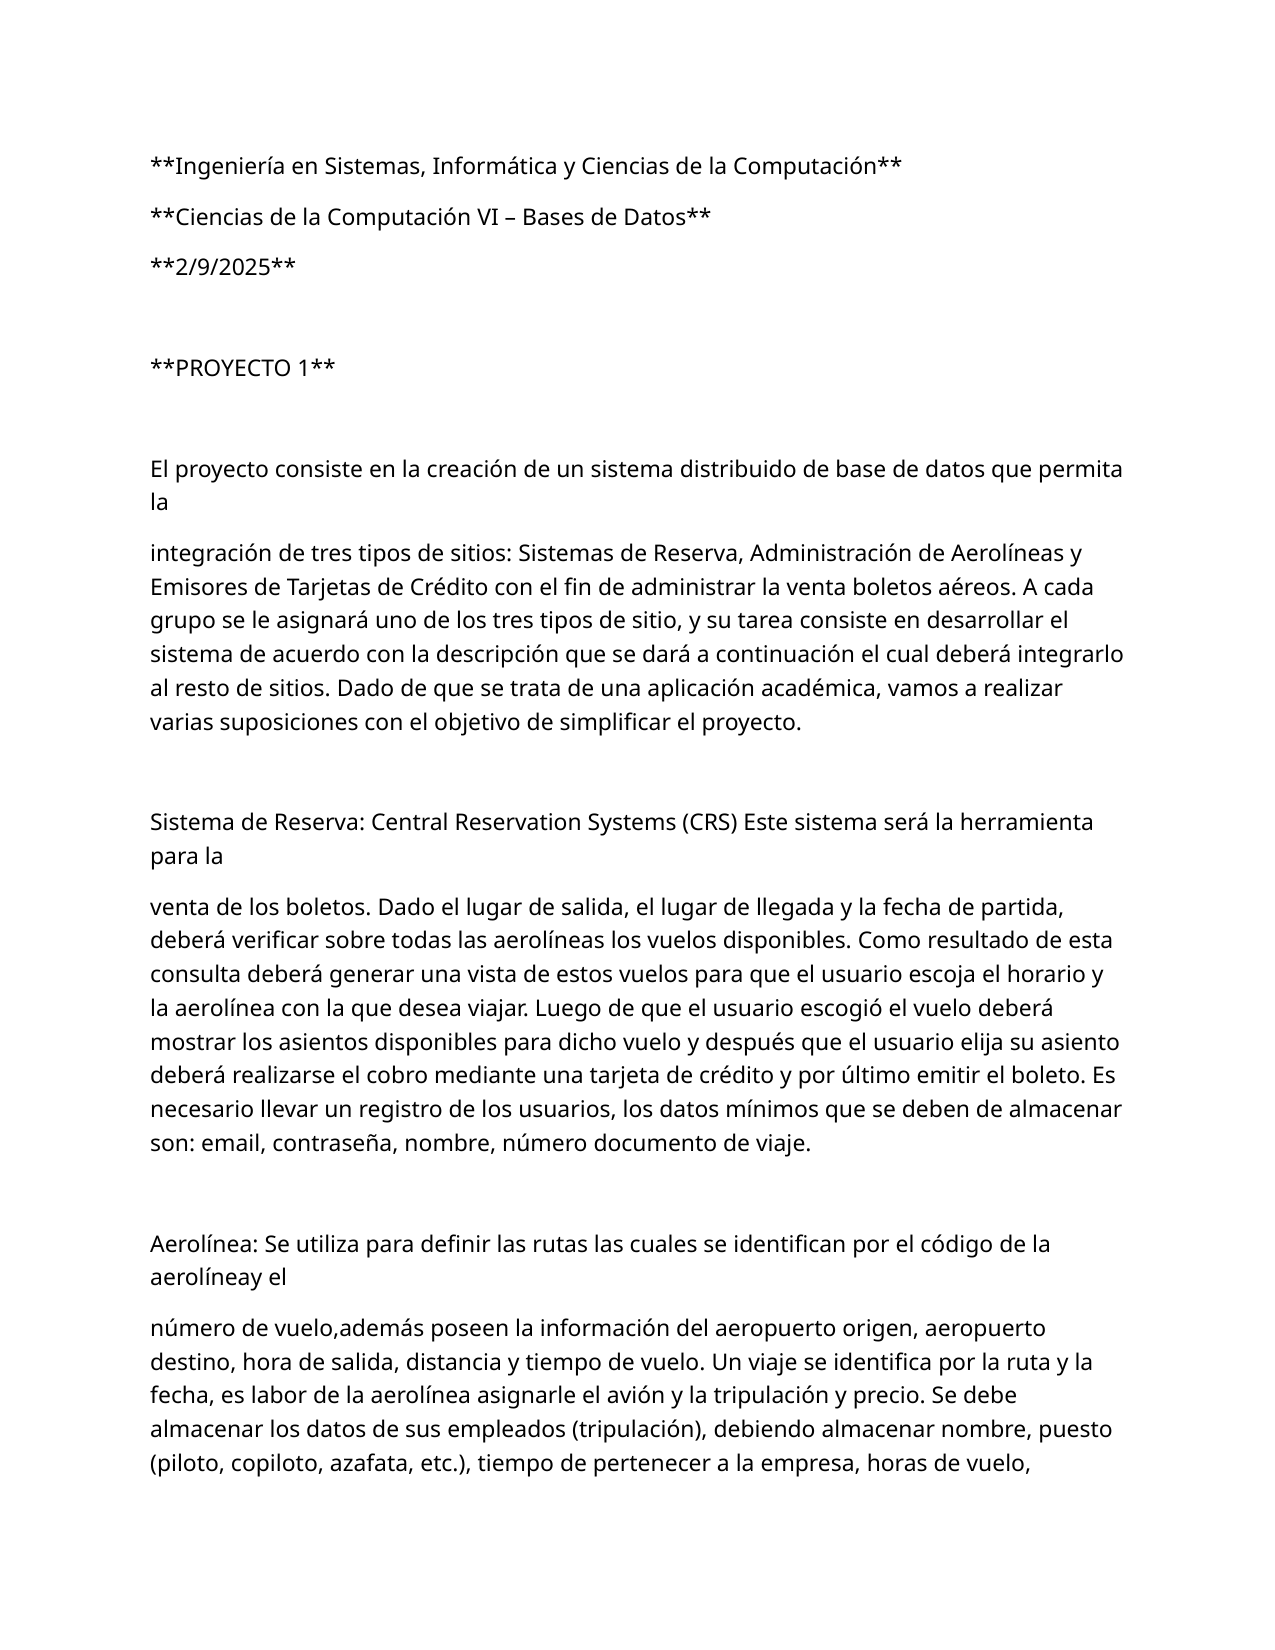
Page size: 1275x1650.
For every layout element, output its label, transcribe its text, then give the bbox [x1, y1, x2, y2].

text **Ciencias de la Computación VI – Bases de Datos** [150, 200, 1125, 232]
text **PROYECTO 1** [150, 352, 1125, 383]
text integración de tres tipos de sitios: Sistemas de Reserva, Administración de Aerolíneas y Emisores de Tarjetas de Crédito con el fin de administrar la venta boletos aéreos. A cada grupo se le asignará uno de los tres tipos de sitio, y su tarea consiste en desarrollar el sistema de acuerdo con la descripción que se dará a continuación el cual deberá integrarlo al resto de sitios. Dado de que se trata de una aplicación académica, vamos a realizar varias suposiciones con el objetivo de simplificar el proyecto. [150, 537, 1125, 737]
text **2/9/2025** [150, 251, 1125, 282]
text venta de los boletos. Dado el lugar de salida, el lugar de llegada y la fecha de partida, deberá verificar sobre todas las aerolíneas los vuelos disponibles. Como resultado de esta consulta deberá generar una vista de estos vuelos para que el usuario escoja el horario y la aerolínea con la que desea viajar. Luego de que el usuario escogió el vuelo deberá mostrar los asientos disponibles para dicho vuelo y después que el usuario elija su asiento deberá realizarse el cobro mediante una tarjeta de crédito y por último emitir el boleto. Es necesario llevar un registro de los usuarios, los datos mínimos que se deben de almacenar son: email, contraseña, nombre, número documento de viaje. [150, 890, 1125, 1158]
text Sistema de Reserva: Central Reservation Systems (CRS) Este sistema será la herramienta para la [150, 806, 1125, 871]
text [150, 1312, 1125, 1478]
text El proyecto consiste en la creación de un sistema distribuido de base de datos que permita la [150, 452, 1125, 517]
text Aerolínea: Se utiliza para definir las rutas las cuales se identifican por el código de la aerolíneay el [150, 1227, 1125, 1292]
text **Ingeniería en Sistemas, Informática y Ciencias de la Computación** [150, 150, 1125, 181]
